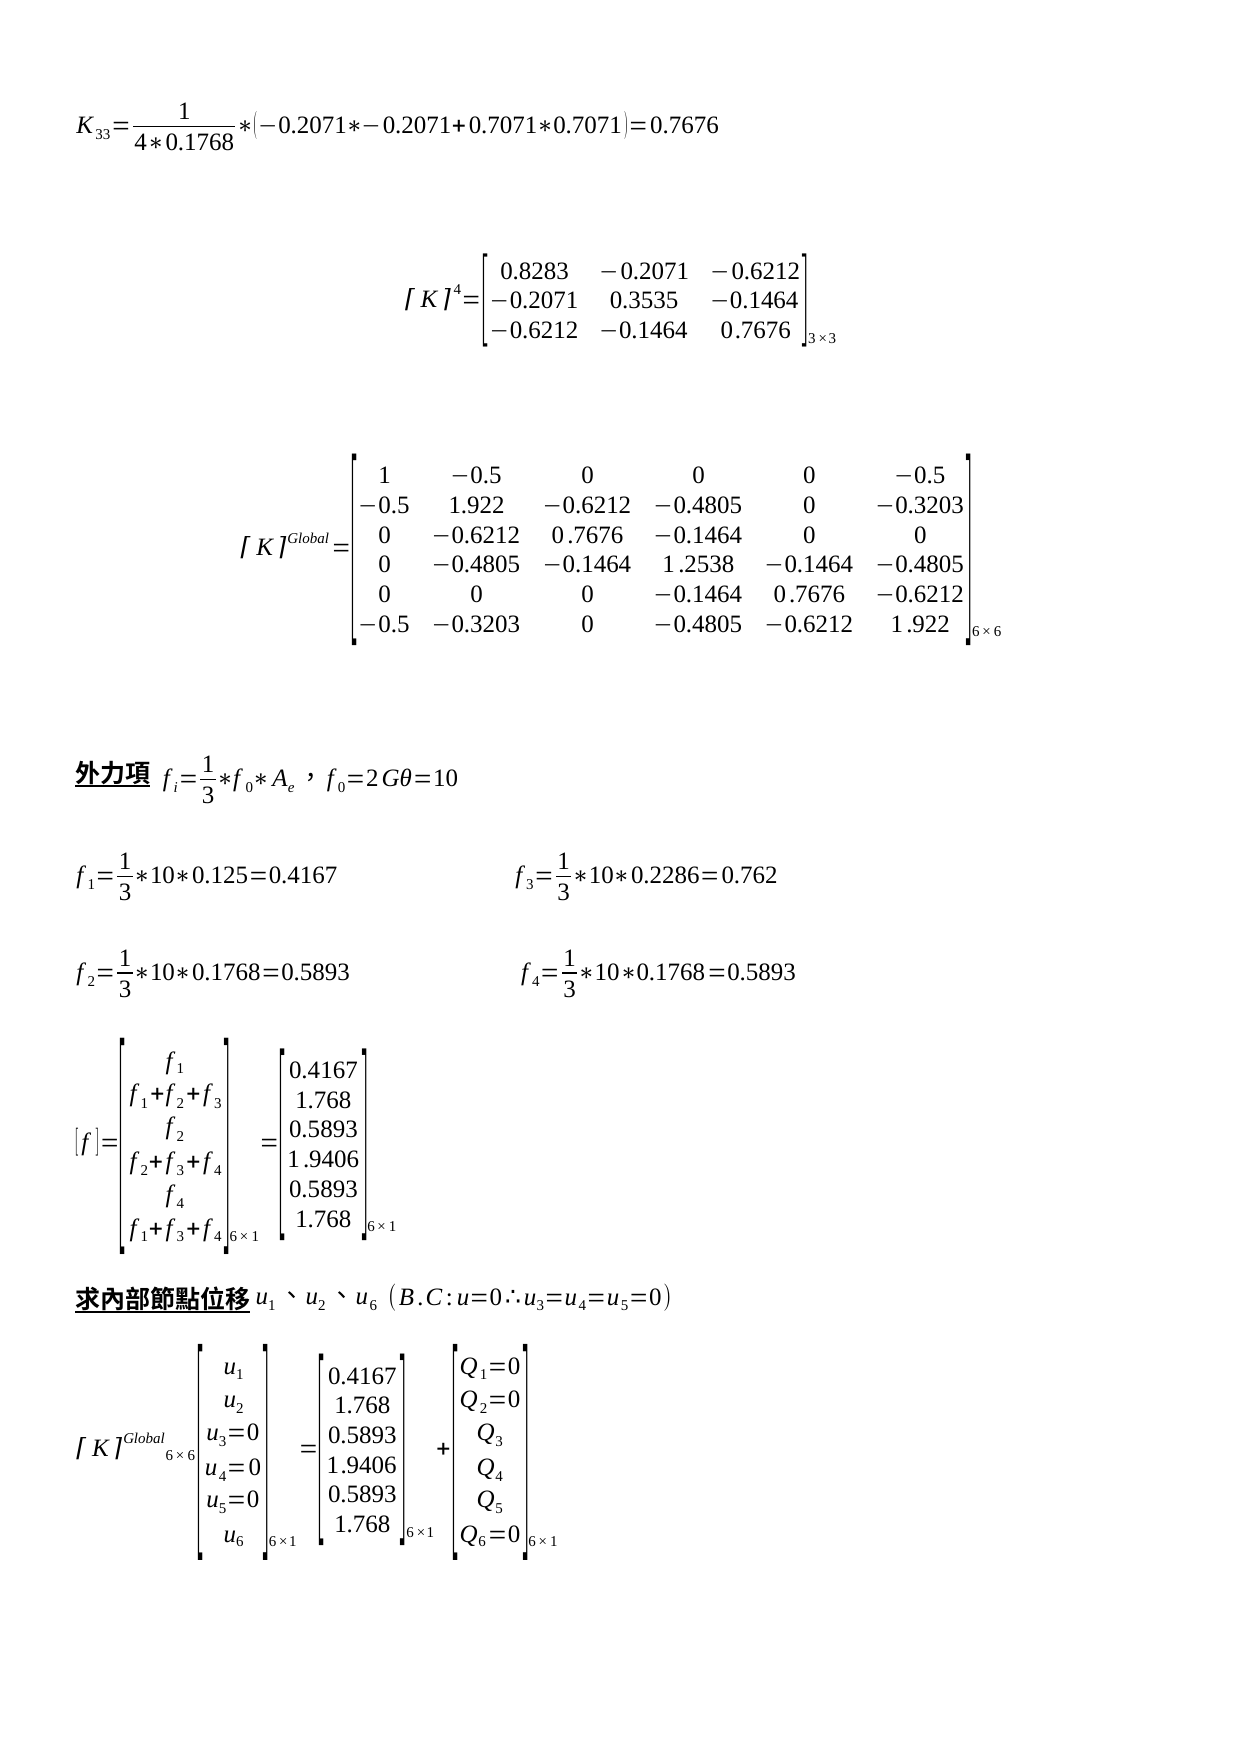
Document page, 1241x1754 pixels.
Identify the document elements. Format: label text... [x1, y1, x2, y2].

text 外力項 [75, 742, 1165, 817]
text 求內部節點位移 [75, 1279, 1165, 1317]
